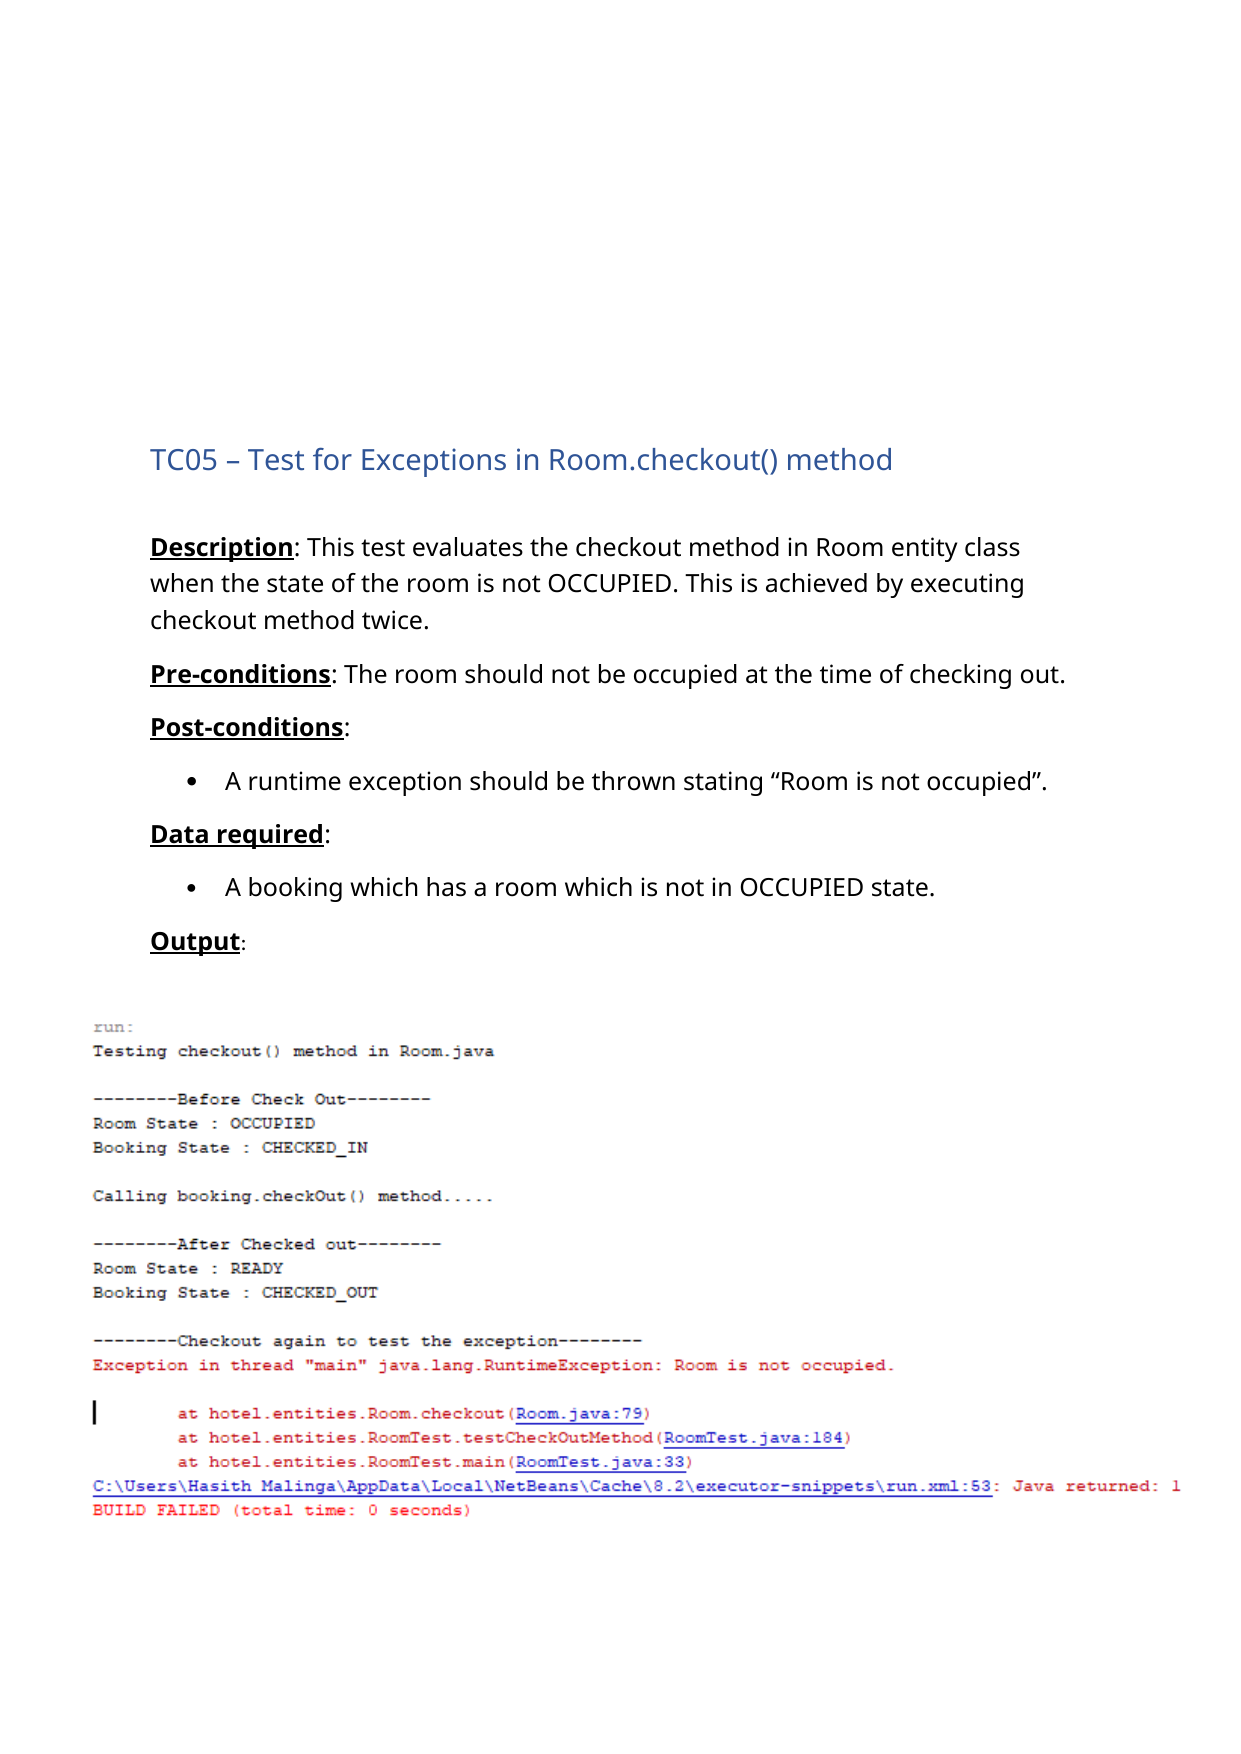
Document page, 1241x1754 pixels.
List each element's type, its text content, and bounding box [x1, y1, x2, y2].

text Pre-conditions: The room should not be occupied at the time of checking out. [150, 656, 1090, 690]
text Output: [150, 923, 1090, 957]
text Post-conditions: [150, 710, 1090, 744]
picture [69, 1014, 1203, 1532]
text Description: This test evaluates the checkout method in Room entity class when the state of the room is not OCCUPIED. This is achieved by executing checkout method twice. [150, 529, 1090, 637]
list A booking which has a room which is not in OCCUPIED state. [187, 870, 1090, 904]
subtitle TC05 – Test for Exceptions in Room.checkout() method [150, 439, 1090, 479]
list A runtime exception should be thrown stating “Room is not occupied”. [187, 763, 1090, 797]
text Data required: [150, 817, 1090, 851]
